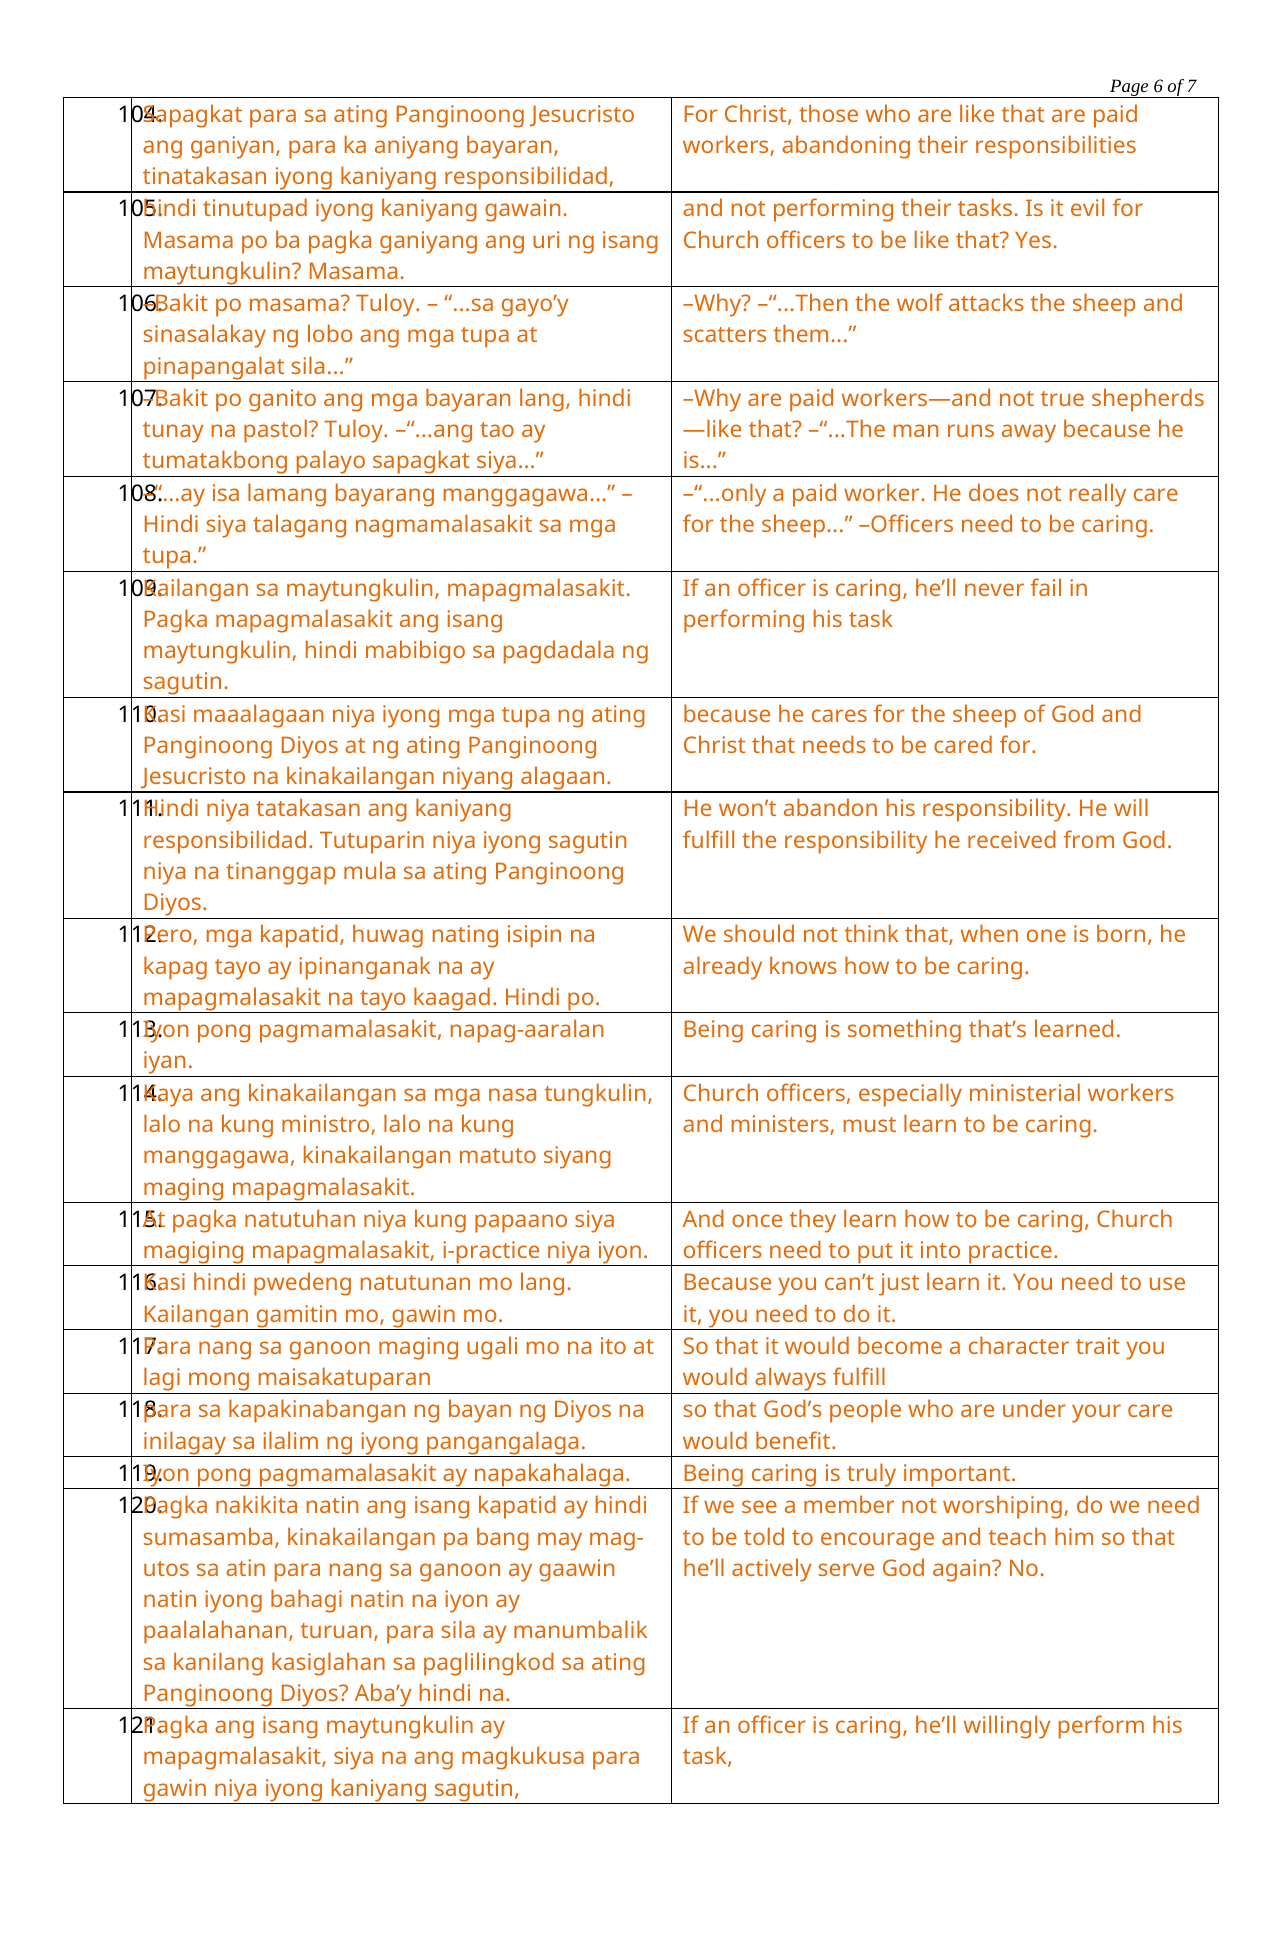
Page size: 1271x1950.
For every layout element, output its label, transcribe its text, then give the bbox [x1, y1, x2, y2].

table_cell [64, 698, 131, 791]
table_cell [64, 382, 131, 476]
table_cell Kasi hindi pwedeng natutunan mo lang. Kailangan gamitin mo, gawin mo. [132, 1266, 671, 1329]
table_cell [64, 1709, 131, 1803]
table_cell Being caring is truly important. [672, 1457, 1218, 1488]
table_cell Church officers, especially ministerial workers and ministers, must learn to be caring. [672, 1077, 1218, 1202]
table_cell [64, 193, 131, 286]
table_cell Because you can’t just learn it. You need to use it, you need to do it. [672, 1266, 1218, 1329]
table_cell –Why? –“...Then the wolf attacks the sheep and scatters them...” [672, 287, 1218, 381]
table_cell If we see a member not worshiping, do we need to be told to encourage and teach him so that he’ll actively serve God again? No. [672, 1489, 1218, 1708]
table_cell para sa kapakinabangan ng bayan ng Diyos na inilagay sa ilalim ng iyong pangangalaga. [132, 1394, 671, 1456]
table_cell Being caring is something that’s learned. [672, 1013, 1218, 1076]
table_cell Para nang sa ganoon maging ugali mo na ito at lagi mong maisakatuparan [132, 1330, 671, 1392]
table_cell so that God’s people who are under your care would benefit. [672, 1394, 1218, 1456]
table_cell Kasi maaalagaan niya iyong mga tupa ng ating Panginoong Diyos at ng ating Panginoong Jesucristo na kinakailangan niyang alagaan. [132, 698, 671, 791]
table_cell [64, 1203, 131, 1265]
table_cell [64, 1330, 131, 1392]
table_cell [64, 477, 131, 571]
table_cell –Bakit po ganito ang mga bayaran lang, hindi tunay na pastol? Tuloy. –“...ang tao ay tumatakbong palayo sapagkat siya…” [132, 382, 671, 476]
table_cell For Christ, those who are like that are paid workers, abandoning their responsibilities [672, 98, 1218, 191]
table_cell [64, 1013, 131, 1076]
table_cell hindi tinutupad iyong kaniyang gawain. Masama po ba pagka ganiyang ang uri ng isang maytungkulin? Masama. [132, 193, 671, 286]
table_cell Pero, mga kapatid, huwag nating isipin na kapag tayo ay ipinanganak na ay mapagmalasakit na tayo kaagad. Hindi po. [132, 919, 671, 1012]
table_cell [64, 287, 131, 381]
table_cell Kaya ang kinakailangan sa mga nasa tungkulin, lalo na kung ministro, lalo na kung manggagawa, kinakailangan matuto siyang maging mapagmalasakit. [132, 1077, 671, 1202]
table_cell [64, 1489, 131, 1708]
table_cell –Bakit po masama? Tuloy. – “...sa gayo’y sinasalakay ng lobo ang mga tupa at pinapangalat sila...” [132, 287, 671, 381]
table_cell –Why are paid workers—and not true shepherds—like that? –“...The man runs away because he is...” [672, 382, 1218, 476]
table_cell and not performing their tasks. Is it evil for Church officers to be like that? Yes. [672, 193, 1218, 286]
table_cell [64, 1394, 131, 1456]
table_cell If an officer is caring, he’ll never fail in performing his task [672, 572, 1218, 697]
table_cell [64, 793, 131, 917]
table_cell Kailangan sa maytungkulin, mapagmalasakit. Pagka mapagmalasakit ang isang maytungkulin, hindi mabibigo sa pagdadala ng sagutin. [132, 572, 671, 697]
table_cell If an officer is caring, he’ll willingly perform his task, [672, 1709, 1218, 1803]
table_cell [64, 1077, 131, 1202]
table_cell We should not think that, when one is born, he already knows how to be caring. [672, 919, 1218, 1012]
table_cell Hindi niya tatakasan ang kaniyang responsibilidad. Tutuparin niya iyong sagutin niya na tinanggap mula sa ating Panginoong Diyos. [132, 793, 671, 917]
table_cell So that it would become a character trait you would always fulfill [672, 1330, 1218, 1392]
table_cell –“...only a paid worker. He does not really care for the sheep...” –Officers need to be caring. [672, 477, 1218, 571]
table_cell [64, 572, 131, 697]
table_cell And once they learn how to be caring, Church officers need to put it into practice. [672, 1203, 1218, 1265]
table_cell [64, 98, 131, 191]
table_cell At pagka natutuhan niya kung papaano siya magiging mapagmalasakit, i-practice niya iyon. [132, 1203, 671, 1265]
table_cell Pagka nakikita natin ang isang kapatid ay hindi sumasamba, kinakailangan pa bang may mag-utos sa atin para nang sa ganoon ay gaawin natin iyong bahagi natin na iyon ay paalalahanan, turuan, para sila ay manumbalik sa kanilang kasiglahan sa paglilingkod sa ating Panginoong Diyos? Aba’y hindi na. [132, 1489, 671, 1708]
table_cell Sapagkat para sa ating Panginoong Jesucristo ang ganiyan, para ka aniyang bayaran, tinatakasan iyong kaniyang responsibilidad, [132, 98, 671, 191]
table_cell [64, 1266, 131, 1329]
table_cell Pagka ang isang maytungkulin ay mapagmalasakit, siya na ang magkukusa para gawin niya iyong kaniyang sagutin, [132, 1709, 671, 1803]
table_cell He won’t abandon his responsibility. He will fulfill the responsibility he received from God. [672, 793, 1218, 917]
table_cell –“…ay isa lamang bayarang manggagawa…” –Hindi siya talagang nagmamalasakit sa mga tupa.” [132, 477, 671, 571]
table_cell Iyon pong pagmamalasakit, napag-aaralan iyan. [132, 1013, 671, 1076]
table_cell [64, 1457, 131, 1488]
table_cell [64, 919, 131, 1012]
table_cell Iyon pong pagmamalasakit ay napakahalaga. [132, 1457, 671, 1488]
table_cell because he cares for the sheep of God and Christ that needs to be cared for. [672, 698, 1218, 791]
